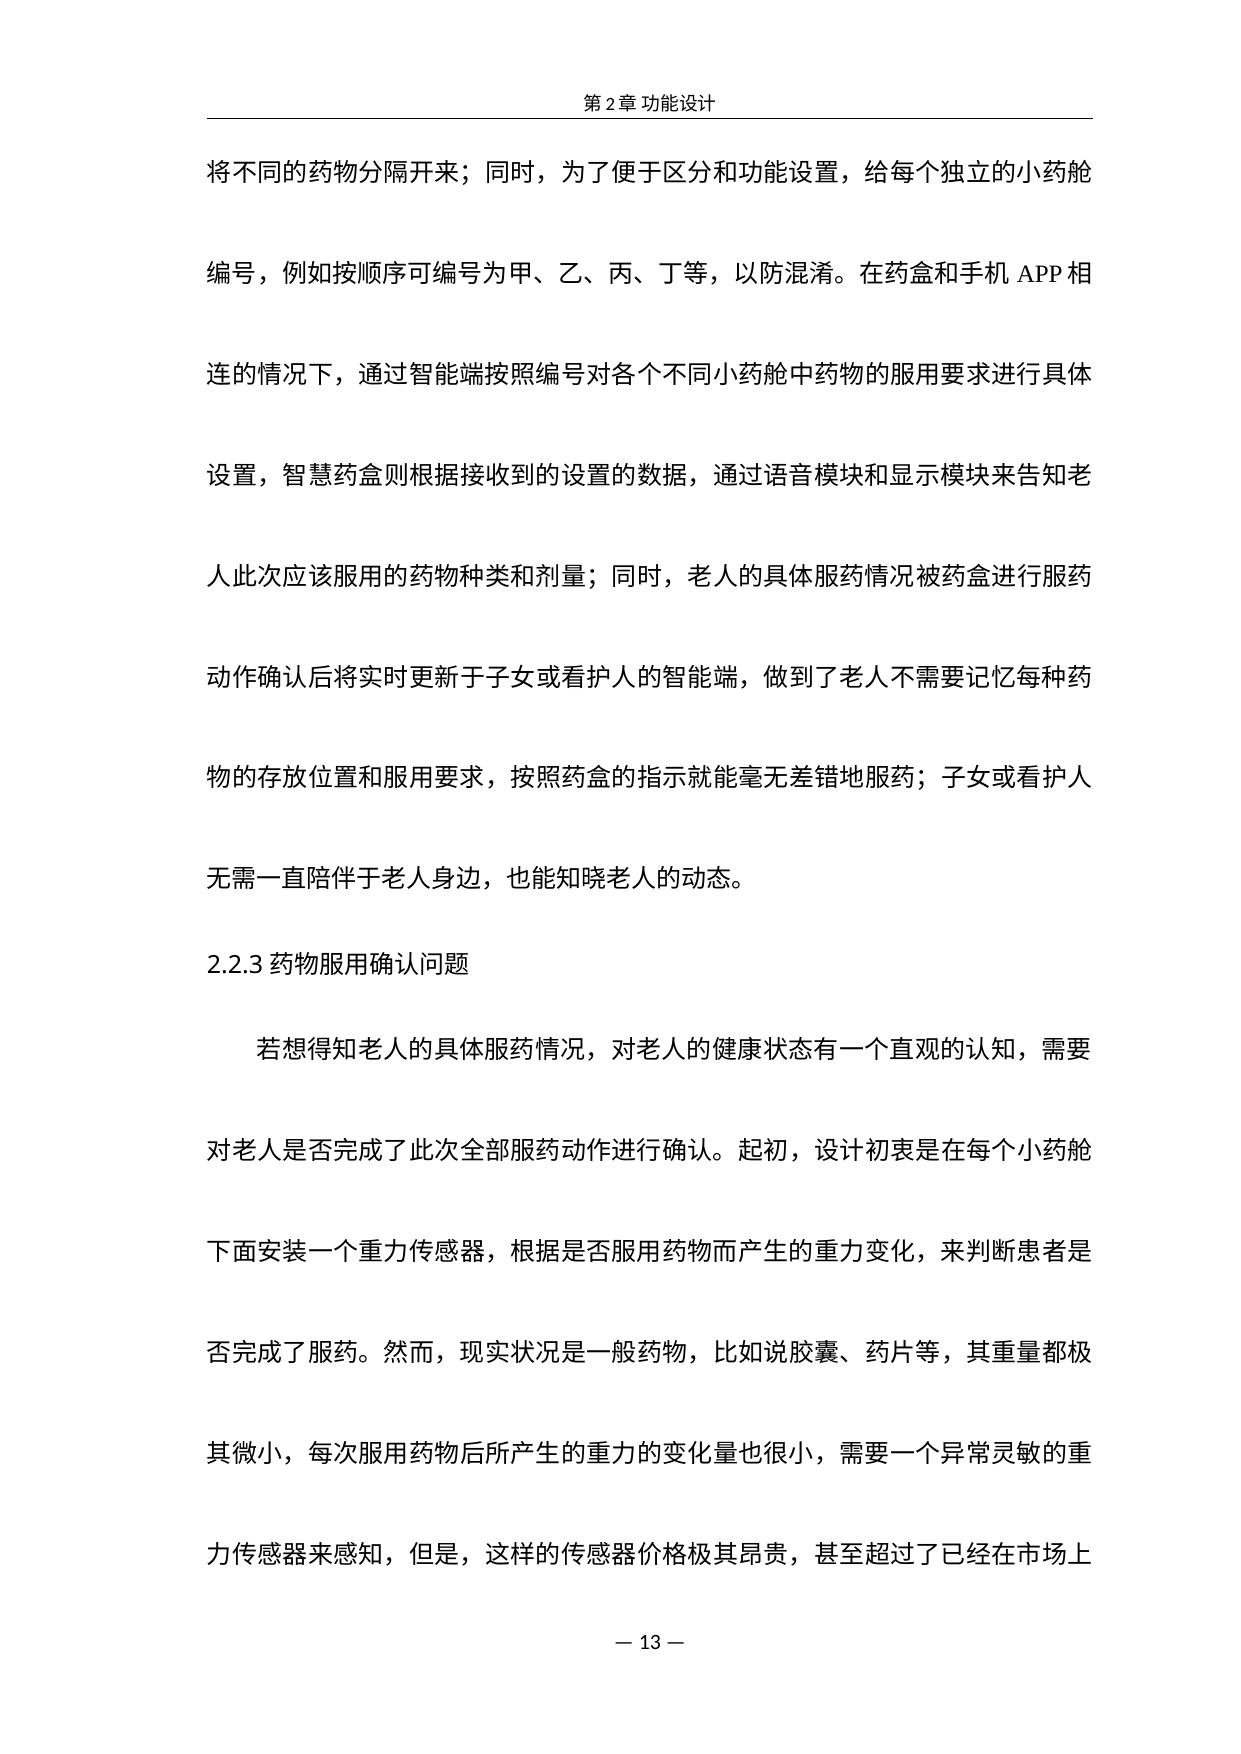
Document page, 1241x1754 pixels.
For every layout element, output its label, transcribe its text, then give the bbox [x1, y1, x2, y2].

text 2.2.3 药物服用确认问题 [207, 929, 1093, 996]
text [207, 137, 1093, 911]
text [207, 1014, 1093, 1586]
